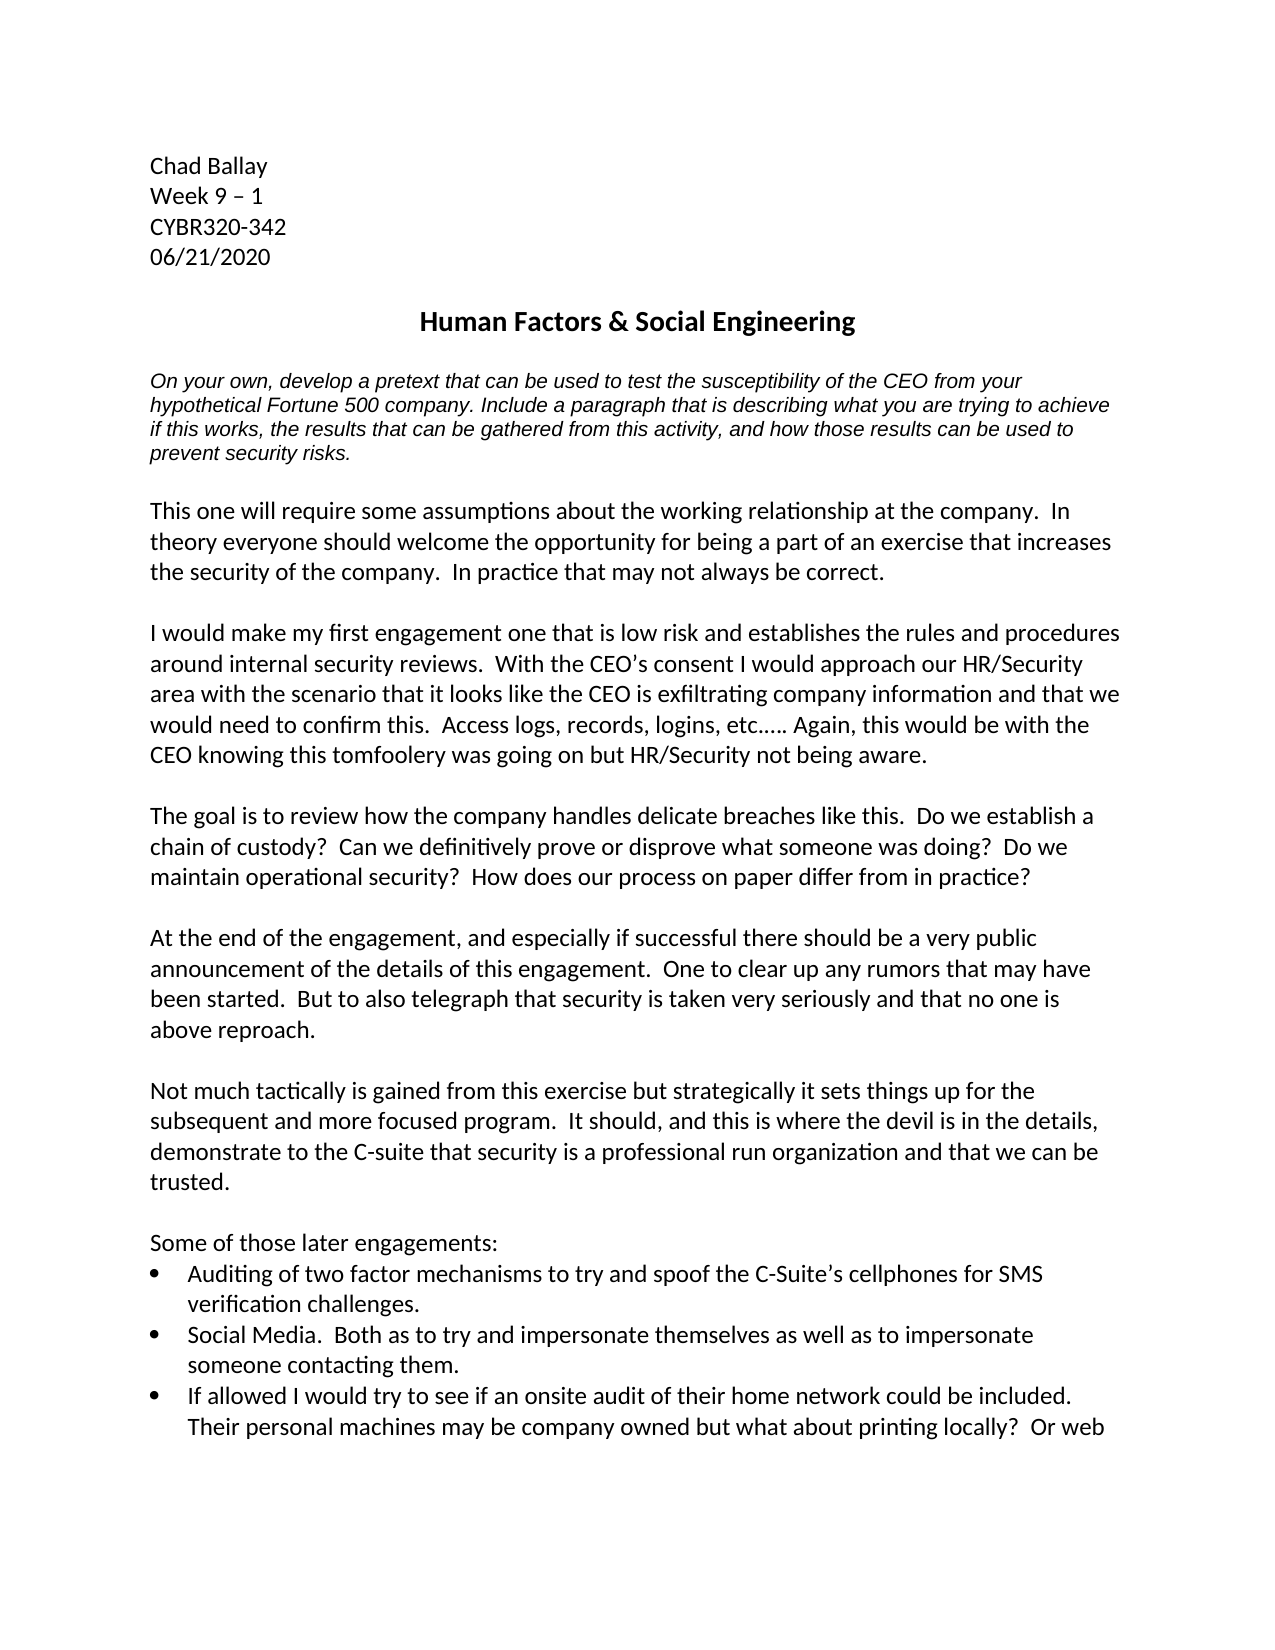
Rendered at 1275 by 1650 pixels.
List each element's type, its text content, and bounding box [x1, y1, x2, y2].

text Week 9 – 1 [150, 181, 1125, 211]
text I would make my first engagement one that is low risk and establishes the rules and procedures around internal security reviews. With the CEO’s consent I would approach our HR/Security area with the scenario that it looks like the CEO is exfiltrating company information and that we would need to confirm this. Access logs, records, logins, etc.…. Again, this would be with the CEO knowing this tomfoolery was going on but HR/Security not being aware. [150, 617, 1125, 770]
text On your own, develop a pretext that can be used to test the susceptibility of the CEO from your hypothetical Fortune 500 company. Include a paragraph that is describing what you are trying to achieve if this works, the results that can be gathered from this activity, and how those results can be used to prevent security risks. [351, 369, 1125, 464]
text 06/21/2020 [150, 242, 1125, 272]
text Chad Ballay [150, 150, 1125, 181]
text The goal is to review how the company handles delicate breaches like this. Do we establish a chain of custody? Can we definitively prove or disprove what someone was doing? Do we maintain operational security? How does our process on paper differ from in practice? [150, 800, 1125, 892]
text CYBR320-342 [150, 211, 1125, 242]
text Some of those later engagements: [150, 1228, 1125, 1258]
text This one will require some assumptions about the working relationship at the company. In theory everyone should welcome the opportunity for being a part of an exercise that increases the security of the company. In practice that may not always be correct. [150, 495, 1125, 587]
text Not much tactically is gained from this exercise but strategically it sets things up for the subsequent and more focused program. It should, and this is where the devil is in the details, demonstrate to the C-suite that security is a professional run organization and that we can be trusted. [150, 1075, 1125, 1197]
text Human Factors & Social Engineering [150, 303, 1125, 338]
list Social Media. Both as to try and impersonate themselves as well as to impersonate someone contacting them. [150, 1319, 1125, 1380]
text At the end of the engagement, and especially if successful there should be a very public announcement of the details of this engagement. One to clear up any rumors that may have been started. But to also telegraph that security is taken very seriously and that no one is above reproach. [150, 922, 1125, 1044]
list Auditing of two factor mechanisms to try and spoof the C-Suite’s cellphones for SMS verification challenges. [150, 1258, 1125, 1319]
